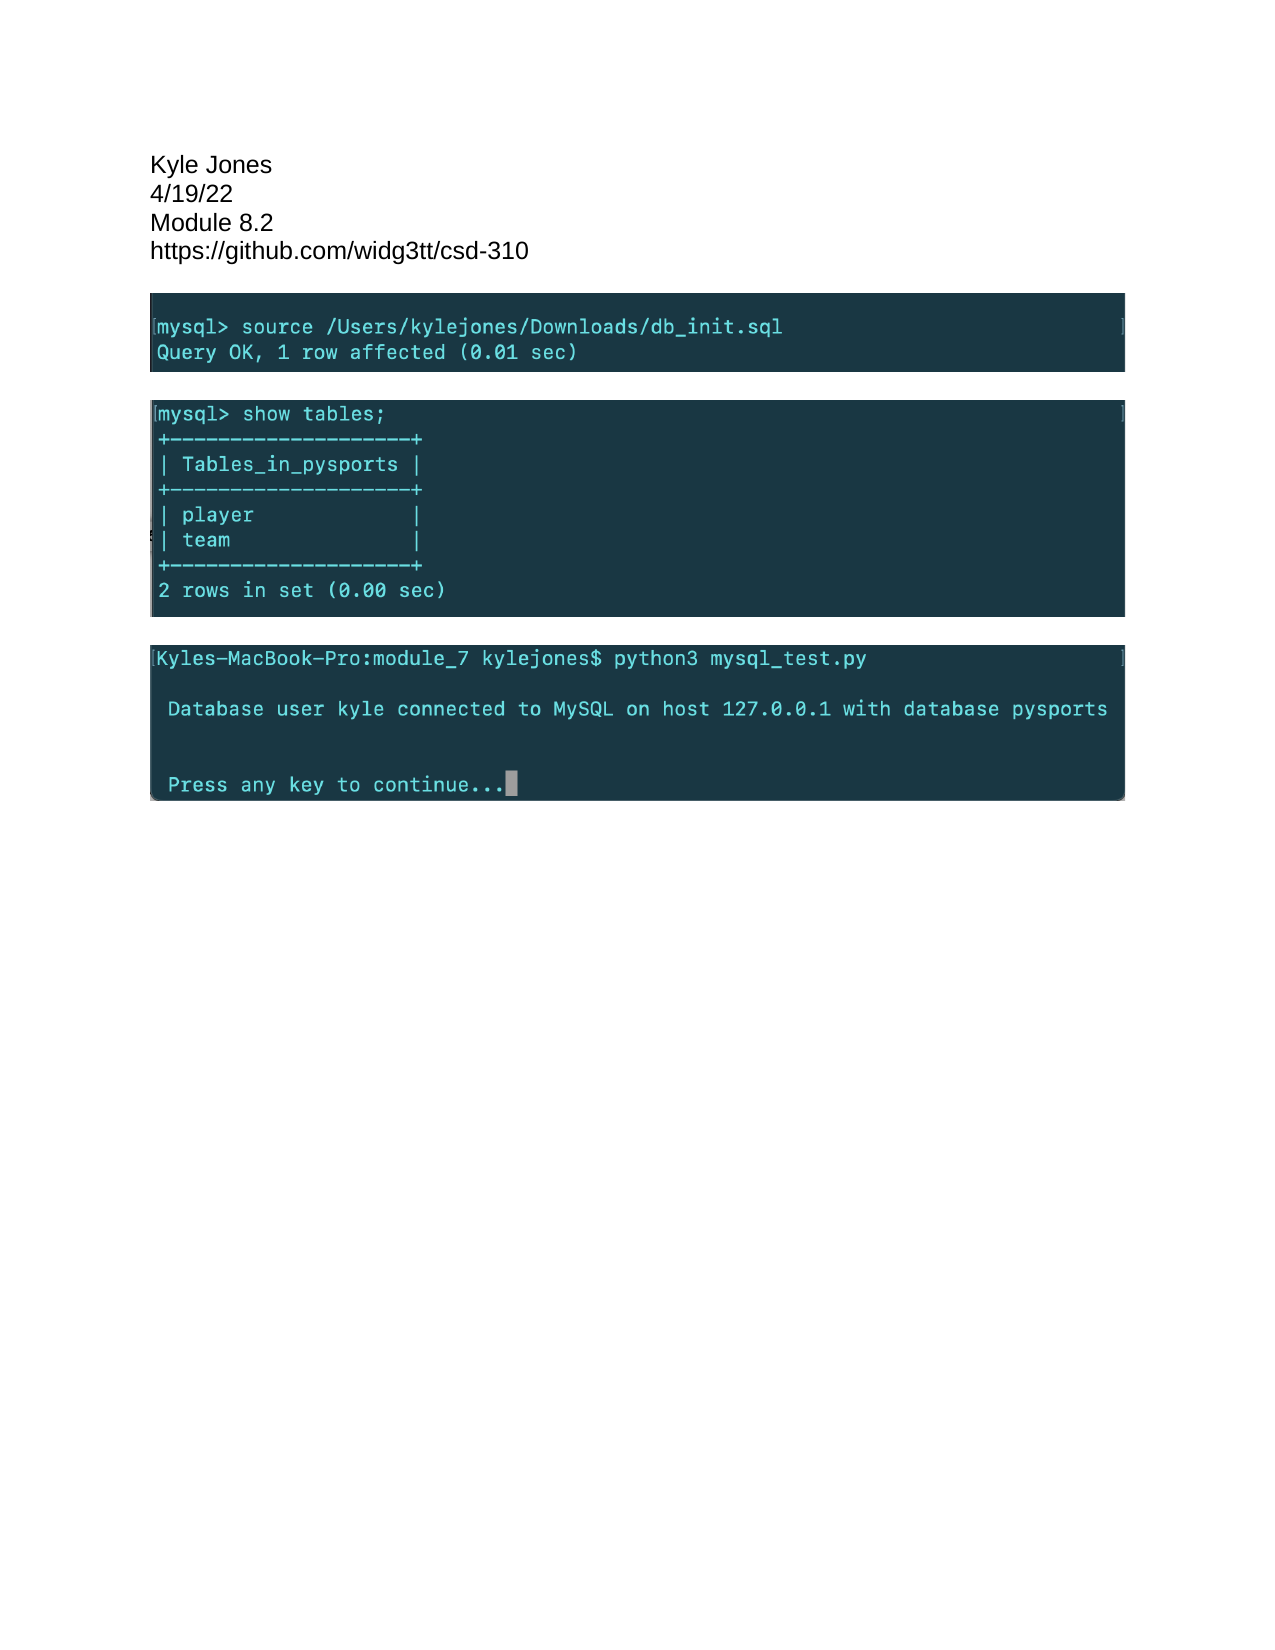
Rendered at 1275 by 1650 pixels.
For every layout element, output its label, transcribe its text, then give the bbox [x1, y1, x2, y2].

text Module 8.2 [150, 207, 1125, 236]
text 4/19/22 [150, 179, 1125, 207]
text https://github.com/widg3tt/csd-310 [150, 236, 1125, 265]
picture [150, 400, 1125, 617]
text Kyle Jones [150, 150, 1125, 179]
picture [150, 645, 1125, 801]
picture [150, 293, 1125, 372]
